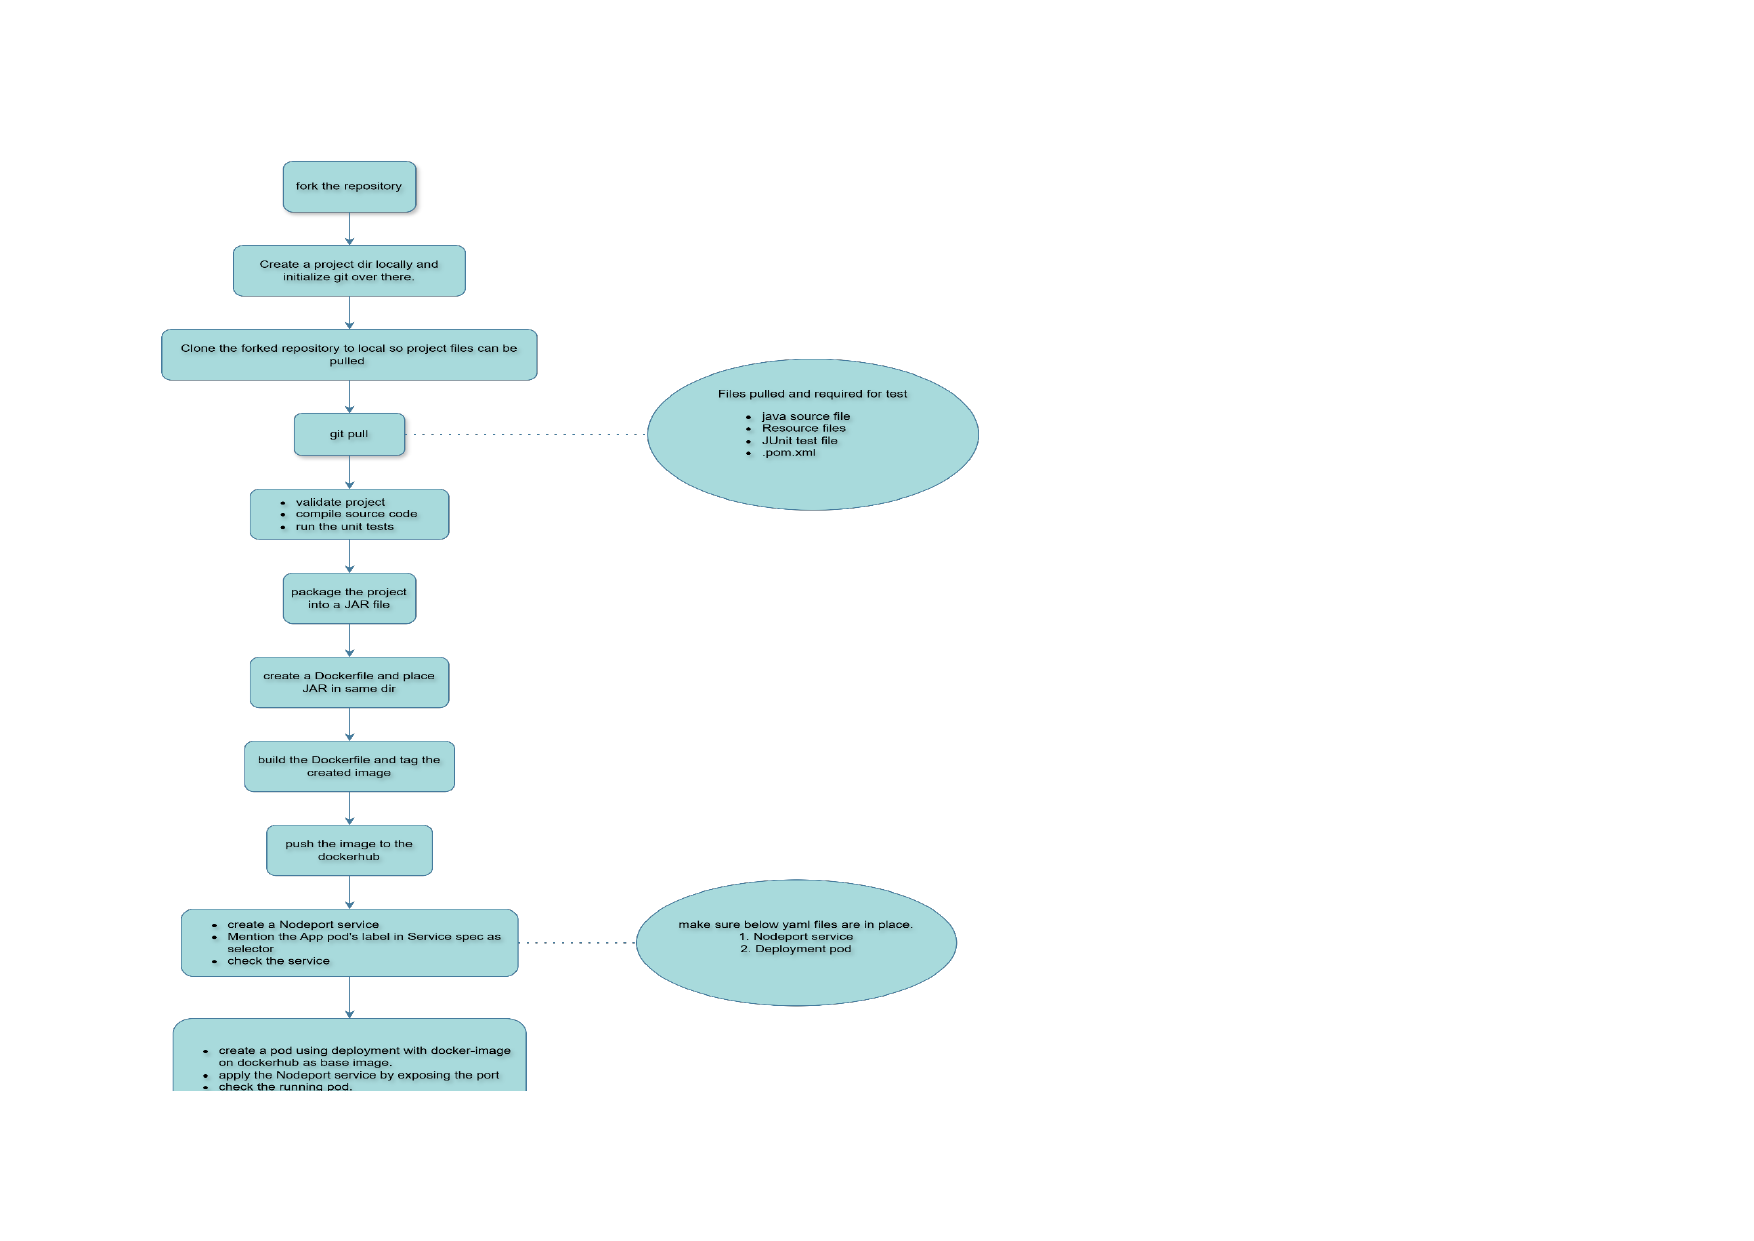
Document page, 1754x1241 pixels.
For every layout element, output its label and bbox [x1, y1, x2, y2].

picture [150, 150, 990, 1091]
